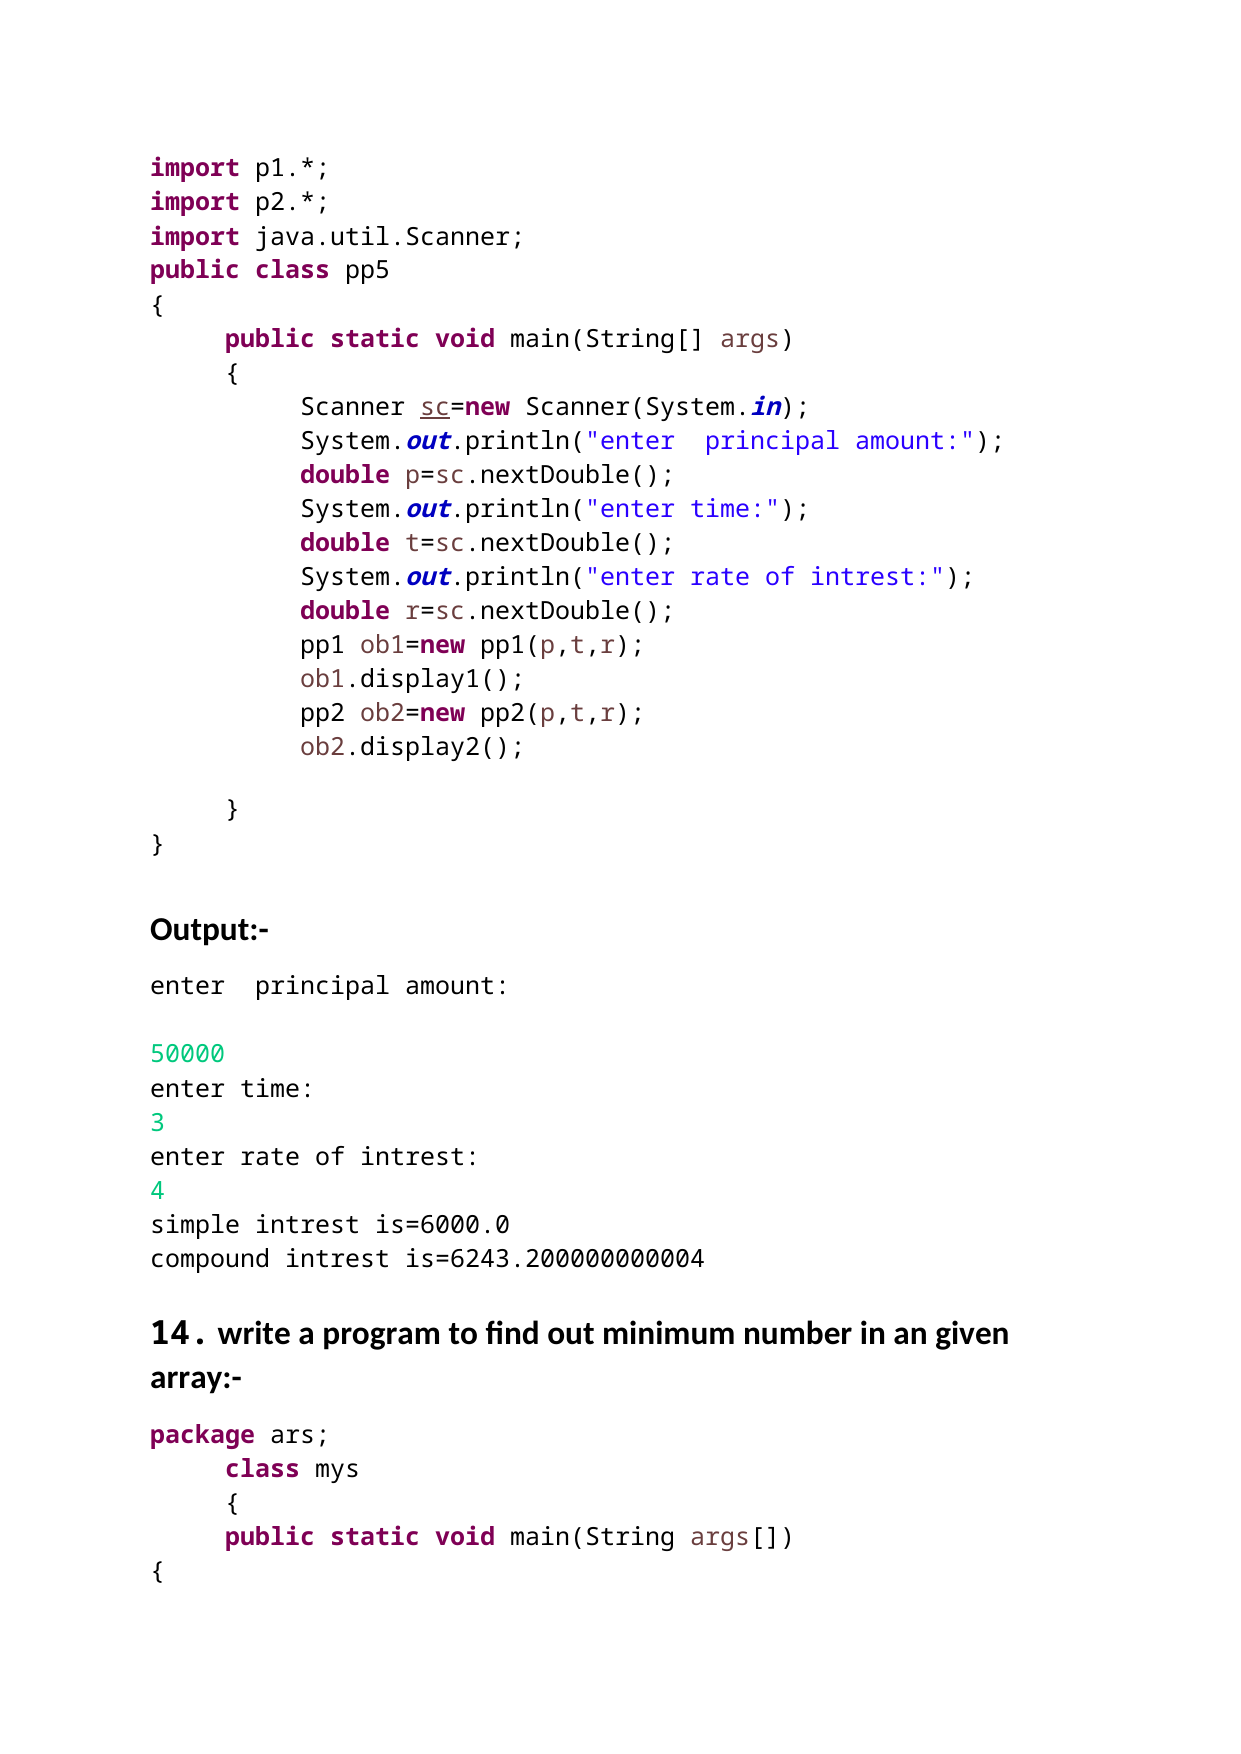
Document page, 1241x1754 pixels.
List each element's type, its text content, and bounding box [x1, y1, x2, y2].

text Output:- [150, 908, 1090, 949]
text } [150, 825, 1090, 859]
text System.out.println("enter time:"); [150, 491, 1090, 525]
text double t=sc.nextDouble(); [150, 525, 1090, 559]
text double r=sc.nextDouble(); [150, 593, 1090, 627]
text Scanner sc=new Scanner(System.in); [150, 388, 1090, 422]
text double p=sc.nextDouble(); [150, 457, 1090, 491]
text { [150, 286, 1090, 320]
text 14. write a program to find out minimum number in an given array:- [150, 1309, 1090, 1397]
text 50000 [150, 1036, 1090, 1070]
text public class pp5 [150, 252, 1090, 286]
text class mys [150, 1450, 1090, 1484]
text import p1.*; [150, 150, 1090, 184]
text public static void main(String args[]) [150, 1518, 1090, 1552]
text } [150, 791, 1090, 825]
text ob1.display1(); [150, 661, 1090, 695]
text pp1 ob1=new pp1(p,t,r); [150, 627, 1090, 661]
text { [150, 1484, 1090, 1518]
text enter principal amount: [150, 968, 1090, 1002]
text simple intrest is=6000.0 [150, 1206, 1090, 1241]
text public static void main(String[] args) [150, 320, 1090, 354]
text package ars; [150, 1416, 1090, 1450]
text enter rate of intrest: [150, 1138, 1090, 1172]
text enter time: [150, 1070, 1090, 1104]
text compound intrest is=6243.200000000004 [150, 1241, 1090, 1274]
text 3 [150, 1104, 1090, 1138]
text pp2 ob2=new pp2(p,t,r); [150, 695, 1090, 729]
text import p2.*; [150, 184, 1090, 218]
text System.out.println("enter principal amount:"); [150, 422, 1090, 457]
text System.out.println("enter rate of intrest:"); [150, 559, 1090, 593]
text { [150, 354, 1090, 388]
text 4 [150, 1172, 1090, 1206]
text import java.util.Scanner; [150, 218, 1090, 252]
text { [150, 1552, 1090, 1587]
text ob2.display2(); [150, 729, 1090, 763]
